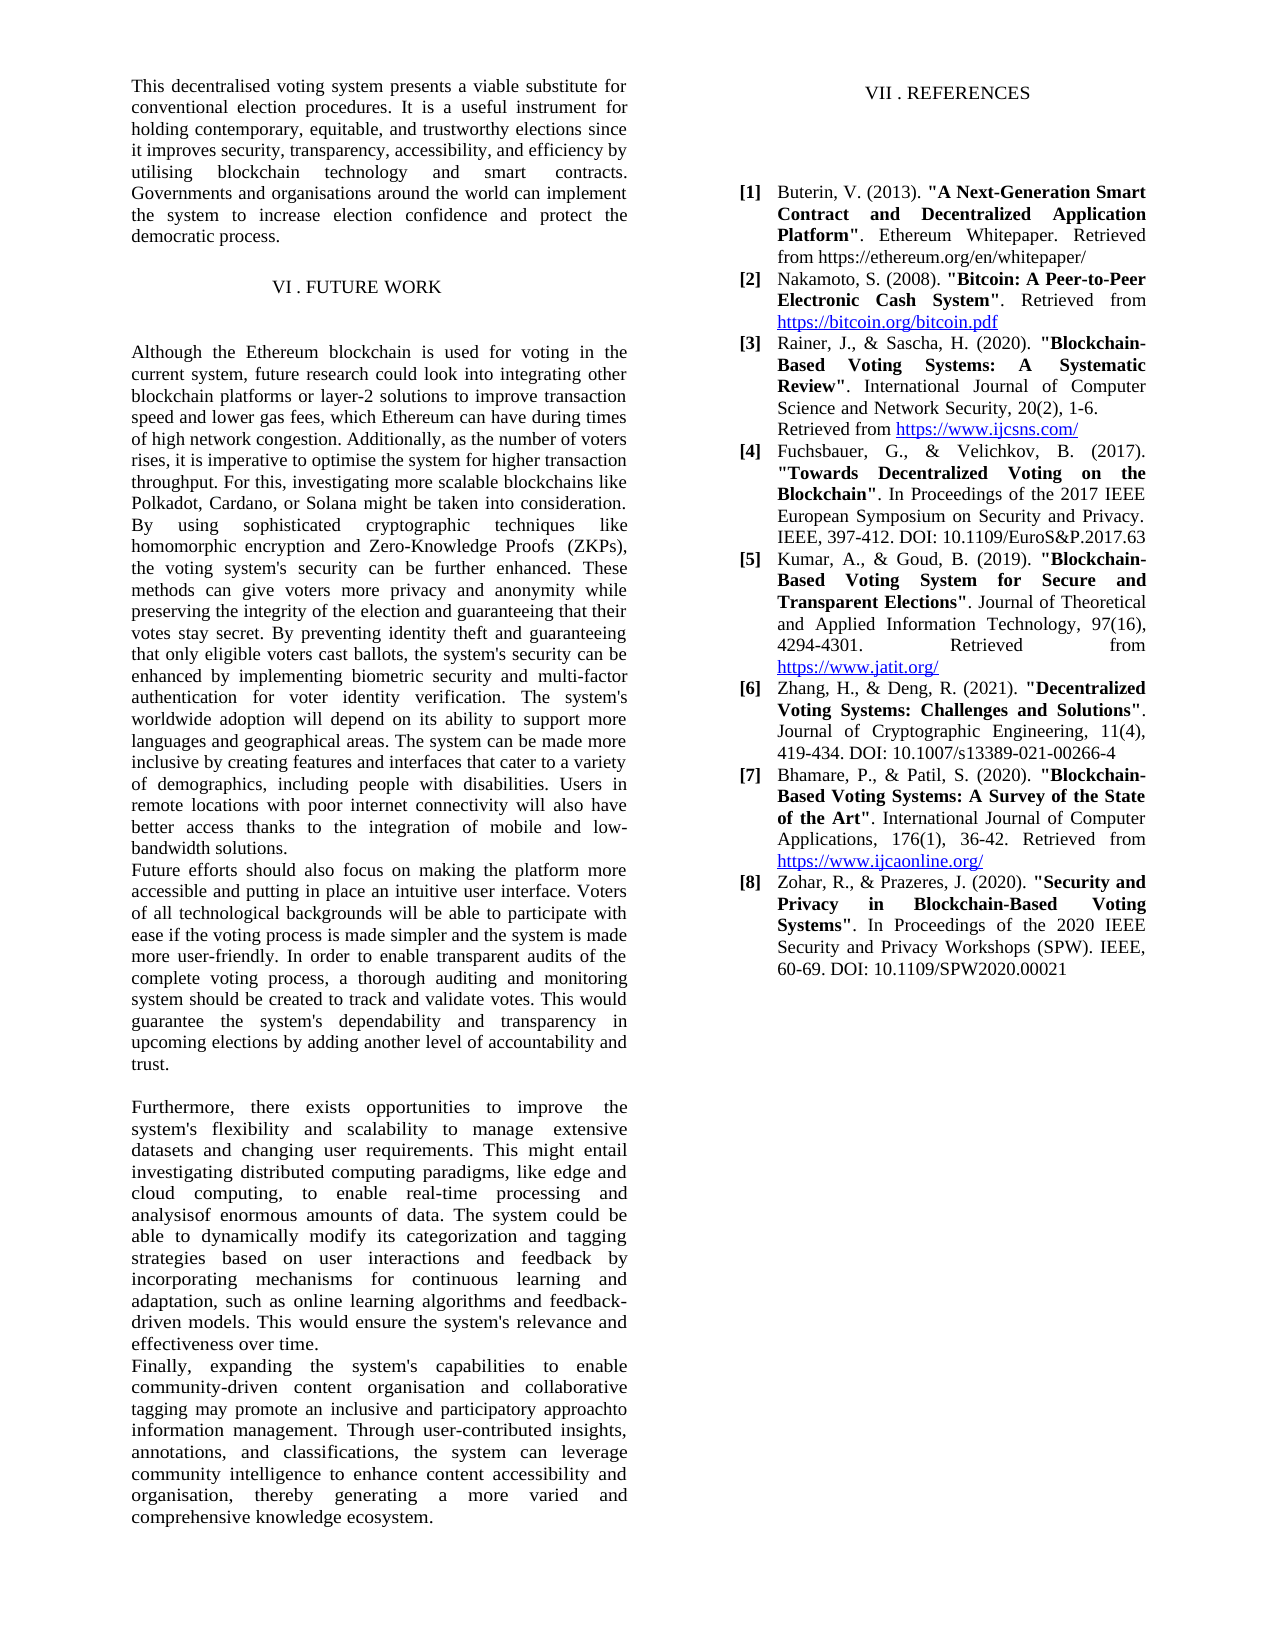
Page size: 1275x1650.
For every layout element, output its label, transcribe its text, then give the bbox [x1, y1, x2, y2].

list Zhang, H., & Deng, R. (2021). "Decentralized Voting Systems: Challenges and Solutions". Journal of Cryptographic Engineering, 11(4), 419-434. DOI: 10.1007/s13389-021-00266-4 [739, 677, 1146, 763]
text IEEE, 397-412. DOI: 10.1109/EuroS&P.2017.63 [777, 526, 1158, 548]
list Fuchsbauer, G., & Velichkov, B. (2017). "Towards Decentralized Voting on the Blockchain". In Proceedings of the 2017 IEEE European Symposium on Security and Privacy. [739, 440, 1146, 526]
text Furthermore, there exists opportunities to improve the system's flexibility and scalability to manage extensive datasets and changing user requirements. This might entail investigating distributed computing paradigms, like edge and cloud computing, to enable real-time processing and analysisof enormous amounts of data. The system could be able to dynamically modify its categorization and tagging strategies based on user interactions and feedback by incorporating mechanisms for continuous learning and adaptation, such as online learning algorithms and feedback-driven models. This would ensure the system's relevance and effectiveness over time. [131, 1096, 628, 1354]
text Although the Ethereum blockchain is used for voting in the current system, future research could look into integrating other blockchain platforms or layer-2 solutions to improve transaction speed and lower gas fees, which Ethereum can have during times of high network congestion. Additionally, as the number of voters rises, it is imperative to optimise the system for higher transaction throughput. For this, investigating more scalable blockchains like Polkadot, Cardano, or Solana might be taken into consideration. By using sophisticated cryptographic techniques like homomorphic encryption and Zero-Knowledge Proofs (ZKPs), the voting system's security can be further enhanced. These methods can give voters more privacy and anonymity while preserving the integrity of the election and guaranteeing that their votes stay secret. By preventing identity theft and guaranteeing that only eligible voters cast ballots, the system's security can be enhanced by implementing biometric security and multi-factor authentication for voter identity verification. The system's worldwide adoption will depend on its ability to support more languages and geographical areas. The system can be made more inclusive by creating features and interfaces that cater to a variety of demographics, including people with disabilities. Users in remote locations with poor internet connectivity will also have better access thanks to the integration of mobile and low- bandwidth solutions. [131, 341, 627, 859]
list Bhamare, P., & Patil, S. (2020). "Blockchain- Based Voting Systems: A Survey of the State of the Art". International Journal of Computer Applications, 176(1), 36-42. Retrieved from https://www.ijcaonline.org/ [739, 763, 1146, 871]
list Kumar, A., & Goud, B. (2019). "Blockchain- Based Voting System for Secure and Transparent Elections". Journal of Theoretical and Applied Information Technology, 97(16), 4294-4301. Retrieved from https://www.jatit.org/ [739, 548, 1146, 677]
text Retrieved from https://www.ijcsns.com/ [777, 418, 1158, 440]
list Zohar, R., & Prazeres, J. (2020). "Security and Privacy in Blockchain-Based Voting Systems". In Proceedings of the 2020 IEEE Security and Privacy Workshops (SPW). IEEE, 60-69. DOI: 10.1109/SPW2020.00021 [739, 871, 1146, 979]
text Future efforts should also focus on making the platform more accessible and putting in place an intuitive user interface. Voters of all technological backgrounds will be able to participate with ease if the voting process is made simpler and the system is made more user-friendly. In order to enable transparent audits of the complete voting process, a thorough auditing and monitoring system should be created to track and validate votes. This would guarantee the system's dependability and transparency in upcoming elections by adding another level of accountability and trust. [131, 859, 628, 1074]
text This decentralised voting system presents a viable substitute for conventional election procedures. It is a useful instrument for holding contemporary, equitable, and trustworthy elections since it improves security, transparency, accessibility, and efficiency by utilising blockchain technology and smart contracts. Governments and organisations around the world can implement the system to increase election confidence and protect the democratic process. [131, 74, 627, 247]
text Finally, expanding the system's capabilities to enable community-driven content organisation and collaborative tagging may promote an inclusive and participatory approachto information management. Through user-contributed insights, annotations, and classifications, the system can leverage community intelligence to enhance content accessibility and organisation, thereby generating a more varied and comprehensive knowledge ecosystem. [131, 1354, 628, 1527]
list Rainer, J., & Sascha, H. (2020). "Blockchain- Based Voting Systems: A Systematic Review". International Journal of Computer Science and Network Security, 20(2), 1-6. [739, 332, 1146, 418]
text VII . REFERENCES [864, 82, 1158, 104]
text VI . FUTURE WORK [272, 276, 632, 298]
list Nakamoto, S. (2008). "Bitcoin: A Peer-to-Peer Electronic Cash System". Retrieved from https://bitcoin.org/bitcoin.pdf [739, 267, 1146, 332]
list Buterin, V. (2013). "A Next-Generation Smart Contract and Decentralized Application Platform". Ethereum Whitepaper. Retrieved from https://ethereum.org/en/whitepaper/ [739, 181, 1146, 267]
